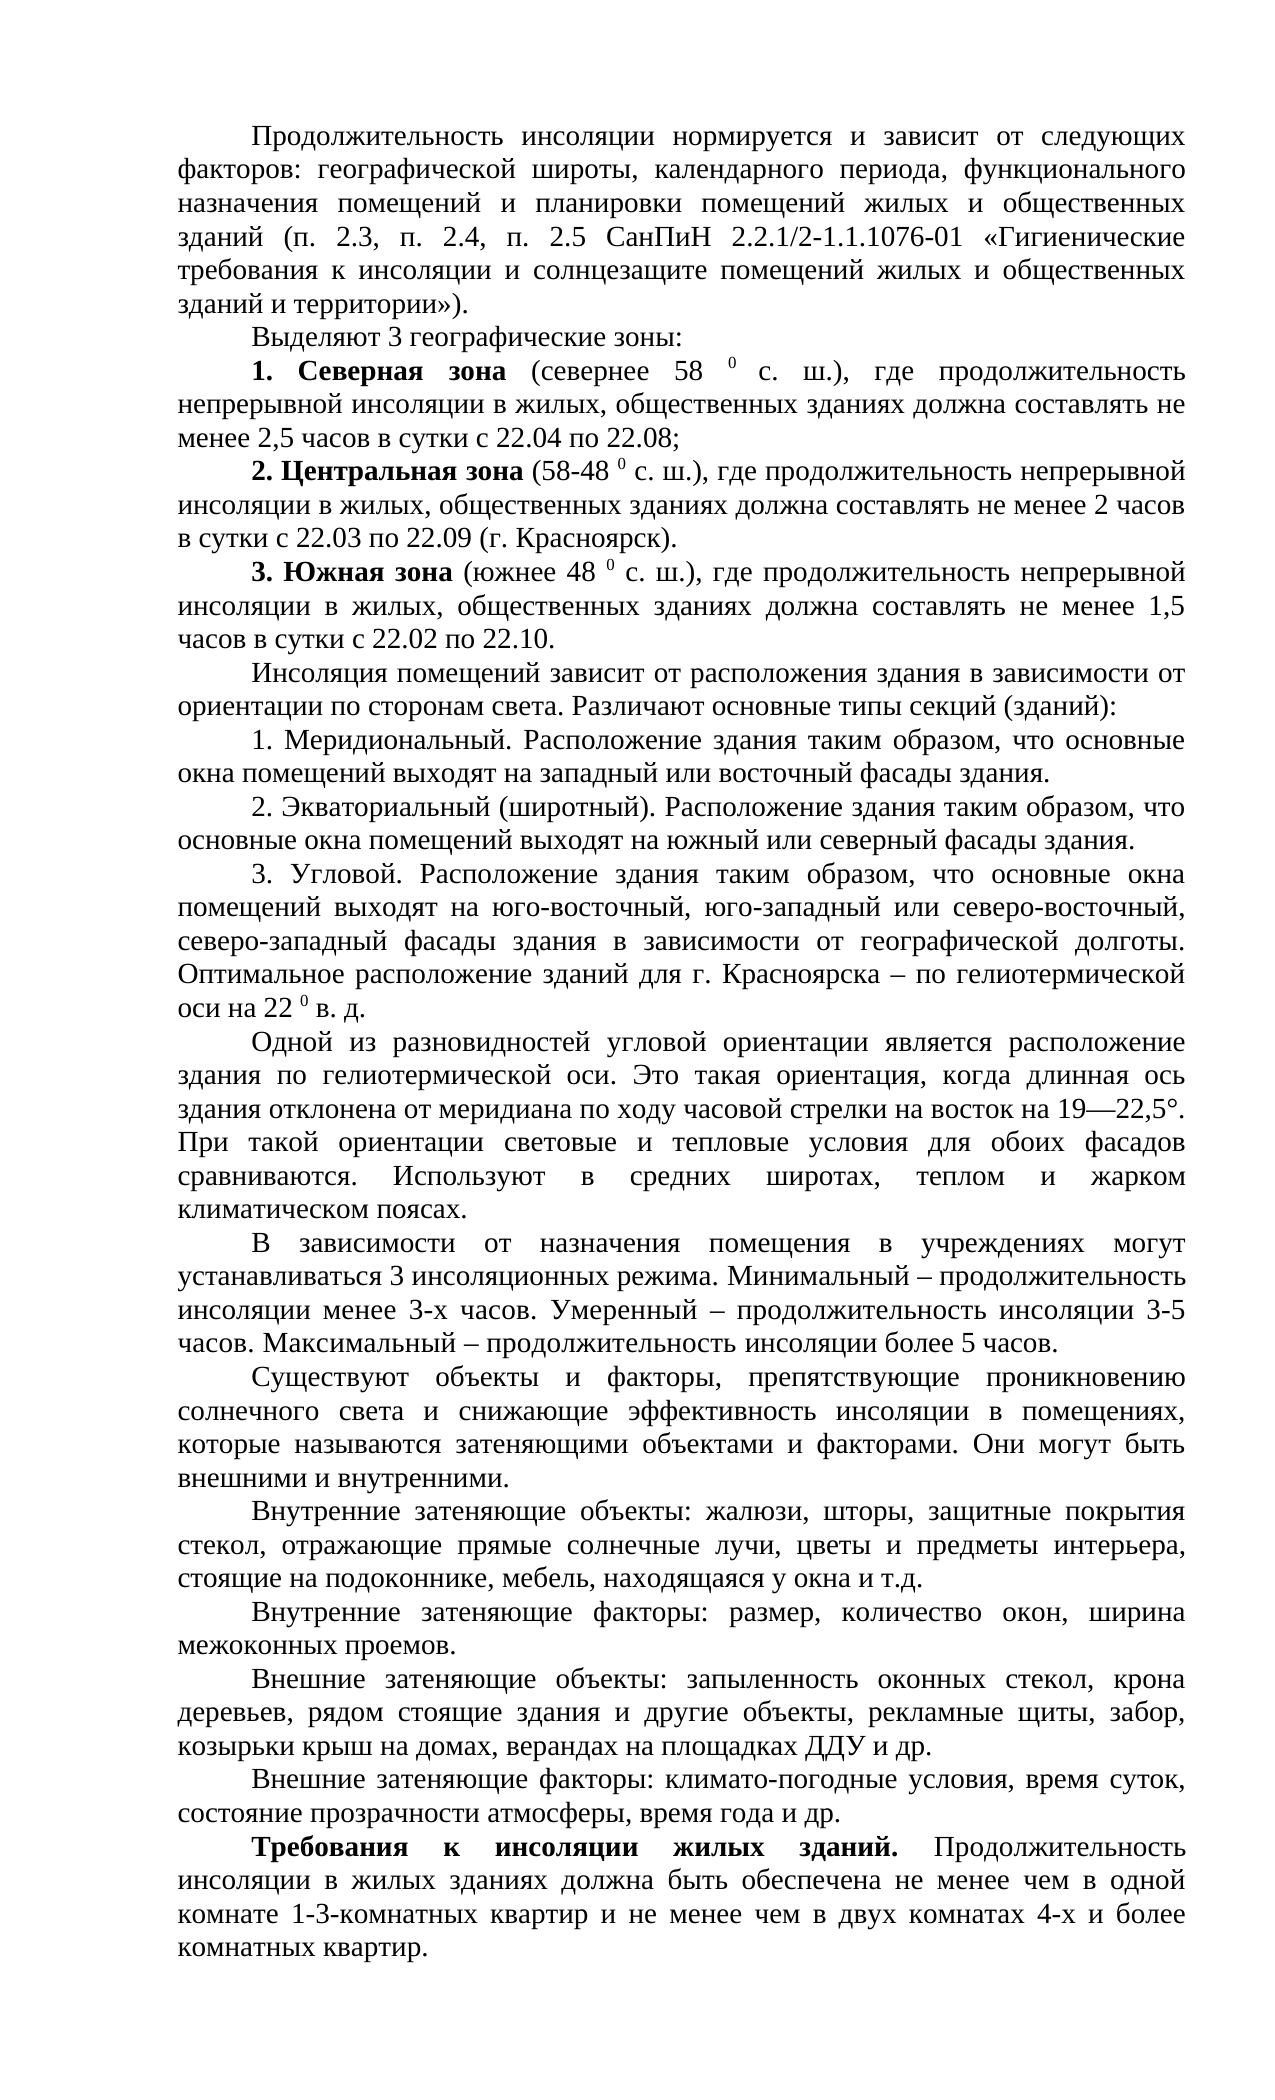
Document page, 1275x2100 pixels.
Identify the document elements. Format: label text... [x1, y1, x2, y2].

text Существуют объекты и факторы, препятствующие проникновению солнечного света и снижающие эффективность инсоляции в помещениях, которые называются затеняющими объектами и факторами. Они могут быть внешними и внутренними. [177, 1359, 1186, 1493]
list 1. Меридиональный. Расположение здания таким образом, что основные окна помещений выходят на западный или восточный фасады здания. [177, 722, 1186, 789]
text В зависимости от назначения помещения в учреждениях могут устанавливаться 3 инсоляционных режима. Минимальный – продолжительность инсоляции менее 3-х часов. Умеренный – продолжительность инсоляции 3-5 часов. Максимальный – продолжительность инсоляции более 5 часов. [177, 1225, 1186, 1359]
text Продолжительность инсоляции нормируется и зависит от следующих факторов: географической широты, календарного периода, функционального назначения помещений и планировки помещений жилых и общественных зданий (п. 2.3, п. 2.4, п. 2.5 СанПиН 2.2.1/2-1.1.1076-01 «Гигиенические требования к инсоляции и солнцезащите помещений жилых и общественных зданий и территории»). [177, 118, 1186, 319]
text Внутренние затеняющие объекты: жалюзи, шторы, защитные покрытия стекол, отражающие прямые солнечные лучи, цветы и предметы интерьера, стоящие на подоконнике, мебель, находящаяся у окна и т.д. [177, 1493, 1186, 1594]
list Одной из разновидностей угловой ориентации является расположение здания по гелиотермической оси. Это такая ориентация, когда длинная ось здания отклонена от меридиана по ходу часовой стрелки на восток на 19—22,5°. При такой ориентации световые и тепловые условия для обоих фасадов сравниваются. Используют в средних широтах, теплом и жарком климатическом поясах. [177, 1024, 1186, 1225]
text Инсоляция помещений зависит от расположения здания в зависимости от ориентации по сторонам света. Различают основные типы секций (зданий): [177, 655, 1186, 722]
text Требования к инсоляции жилых зданий. Продолжительность инсоляции в жилых зданиях должна быть обеспечена не менее чем в одной комнате 1-3-комнатных квартир и не менее чем в двух комнатах 4-х и более комнатных квартир. [177, 1829, 1186, 1963]
list 3. Южная зона (южнее 48 0 с. ш.), где продолжительность непрерывной инсоляции в жилых, общественных зданиях должна составлять не менее 1,5 часов в сутки с 22.02 по 22.10. [177, 554, 1186, 655]
text Внутренние затеняющие факторы: размер, количество окон, ширина межоконных проемов. [177, 1594, 1186, 1661]
list 2. Экваториальный (широтный). Расположение здания таким образом, что основные окна помещений выходят на южный или северный фасады здания. [177, 789, 1186, 856]
text Внешние затеняющие объекты: запыленность оконных стекол, крона деревьев, рядом стоящие здания и другие объекты, рекламные щиты, забор, козырьки крыш на домах, верандах на площадках ДДУ и др. [177, 1661, 1186, 1762]
list 1. Северная зона (севернее 58 0 с. ш.), где продолжительность непрерывной инсоляции в жилых, общественных зданиях должна составлять не менее 2,5 часов в сутки с 22.04 по 22.08; [177, 353, 1186, 453]
list 3. Угловой. Расположение здания таким образом, что основные окна помещений выходят на юго-восточный, юго-западный или северо-восточный, северо-западный фасады здания в зависимости от географической долготы. Оптимальное расположение зданий для г. Красноярска – по гелиотермической оси на 22 0 в. д. [177, 856, 1186, 1024]
text Выделяют 3 географические зоны: [177, 319, 1186, 353]
text Внешние затеняющие факторы: климато-погодные условия, время суток, состояние прозрачности атмосферы, время года и др. [177, 1762, 1186, 1829]
list 2. Центральная зона (58-48 0 с. ш.), где продолжительность непрерывной инсоляции в жилых, общественных зданиях должна составлять не менее 2 часов в сутки с 22.03 по 22.09 (г. Красноярск). [177, 453, 1186, 554]
